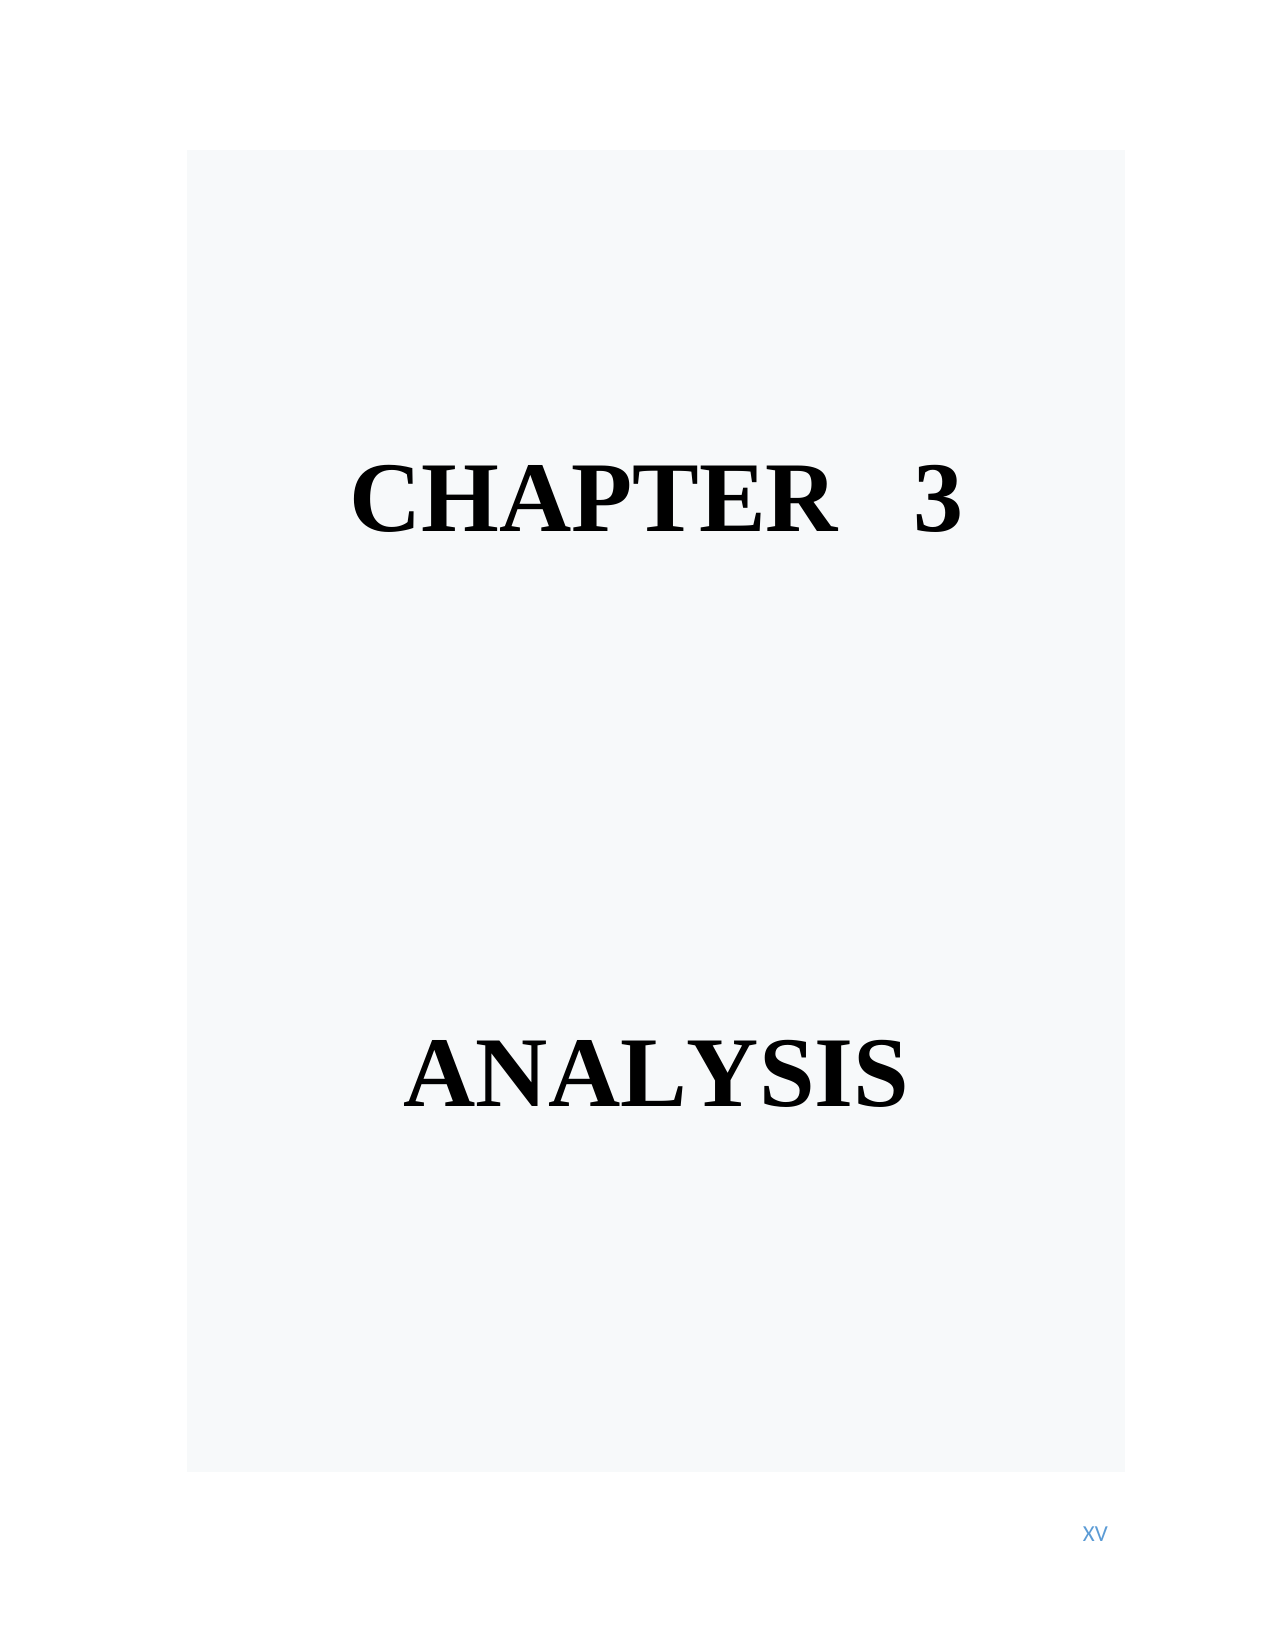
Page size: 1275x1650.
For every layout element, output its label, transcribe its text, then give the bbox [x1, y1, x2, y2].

text ANALYSIS [187, 1012, 1125, 1127]
text CHAPTER 3 [187, 437, 1125, 552]
